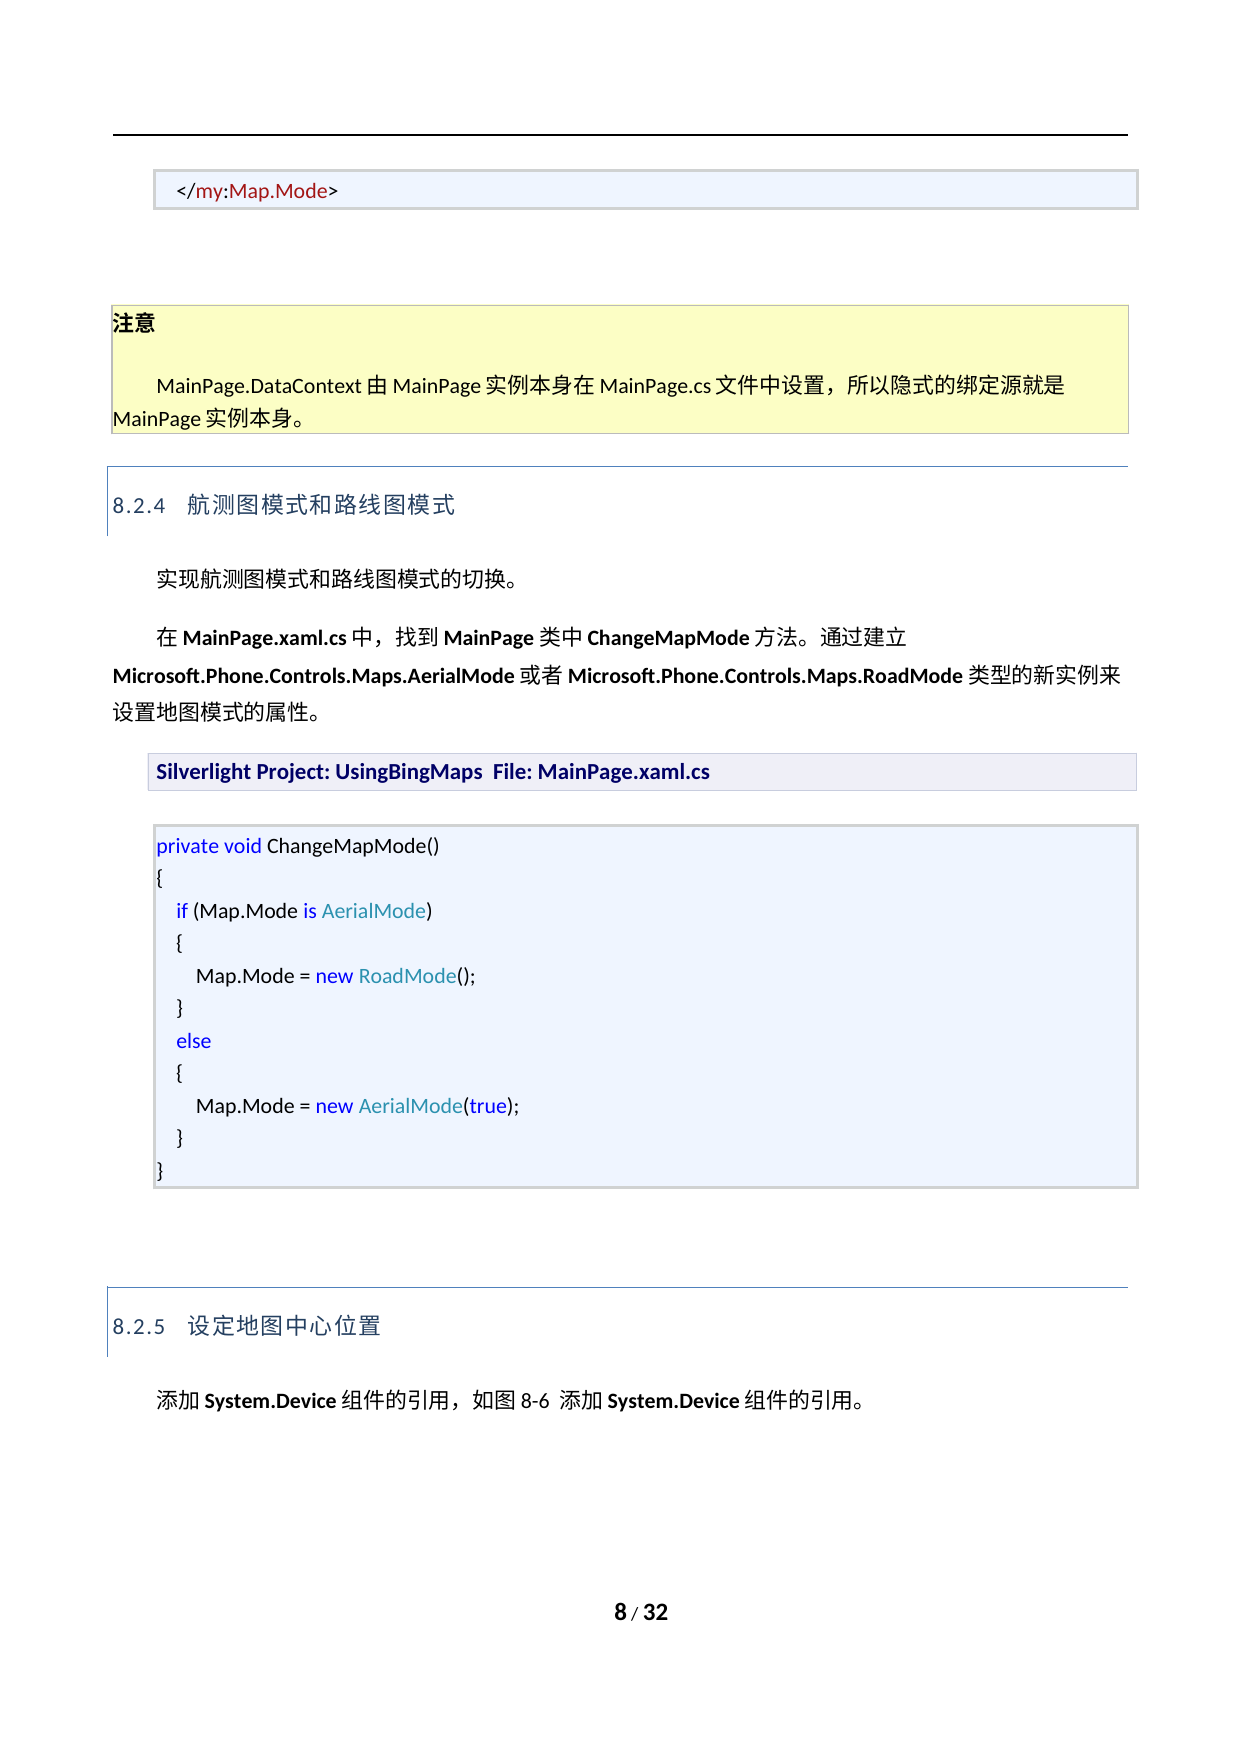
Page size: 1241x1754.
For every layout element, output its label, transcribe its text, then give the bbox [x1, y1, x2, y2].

text Silverlight Project: UsingBingMaps File: MainPage.xaml.cs [149, 754, 1136, 790]
text Map.Mode = new RoadMode(); [156, 954, 1136, 986]
text private void ChangeMapMode() [156, 827, 1136, 856]
text Map.Mode = new AerialMode(true); [156, 1084, 1136, 1116]
text 注意 [113, 306, 1128, 338]
text 在MainPage.xaml.cs中，找到MainPage 类中ChangeMapMode方法。通过建立Microsoft.Phone.Controls.Maps.AerialMode或者Microsoft.Phone.Controls.Maps.RoadMode类型的新实例来设置地图模式的属性。 [112, 620, 1128, 727]
text { [156, 1051, 1136, 1084]
text 添加System.Device组件的引用，如图8-6 添加System.Device组件的引用。 [112, 1383, 1128, 1415]
text { [156, 921, 1136, 954]
text MainPage.DataContext由MainPage实例本身在MainPage.cs文件中设置，所以隐式的绑定源就是MainPage实例本身。 [113, 366, 1128, 433]
text if (Map.Mode is AerialMode) [156, 889, 1136, 921]
subtitle 航测图模式和路线图模式 [108, 467, 1128, 536]
text </my:Map.Mode> [156, 172, 1136, 207]
text } [156, 1116, 1136, 1149]
text } [156, 1149, 1136, 1186]
text } [156, 986, 1136, 1019]
subtitle 设定地图中心位置 [108, 1288, 1128, 1357]
text { [156, 856, 1136, 889]
text else [156, 1019, 1136, 1051]
text 实现航测图模式和路线图模式的切换。 [112, 562, 1128, 594]
